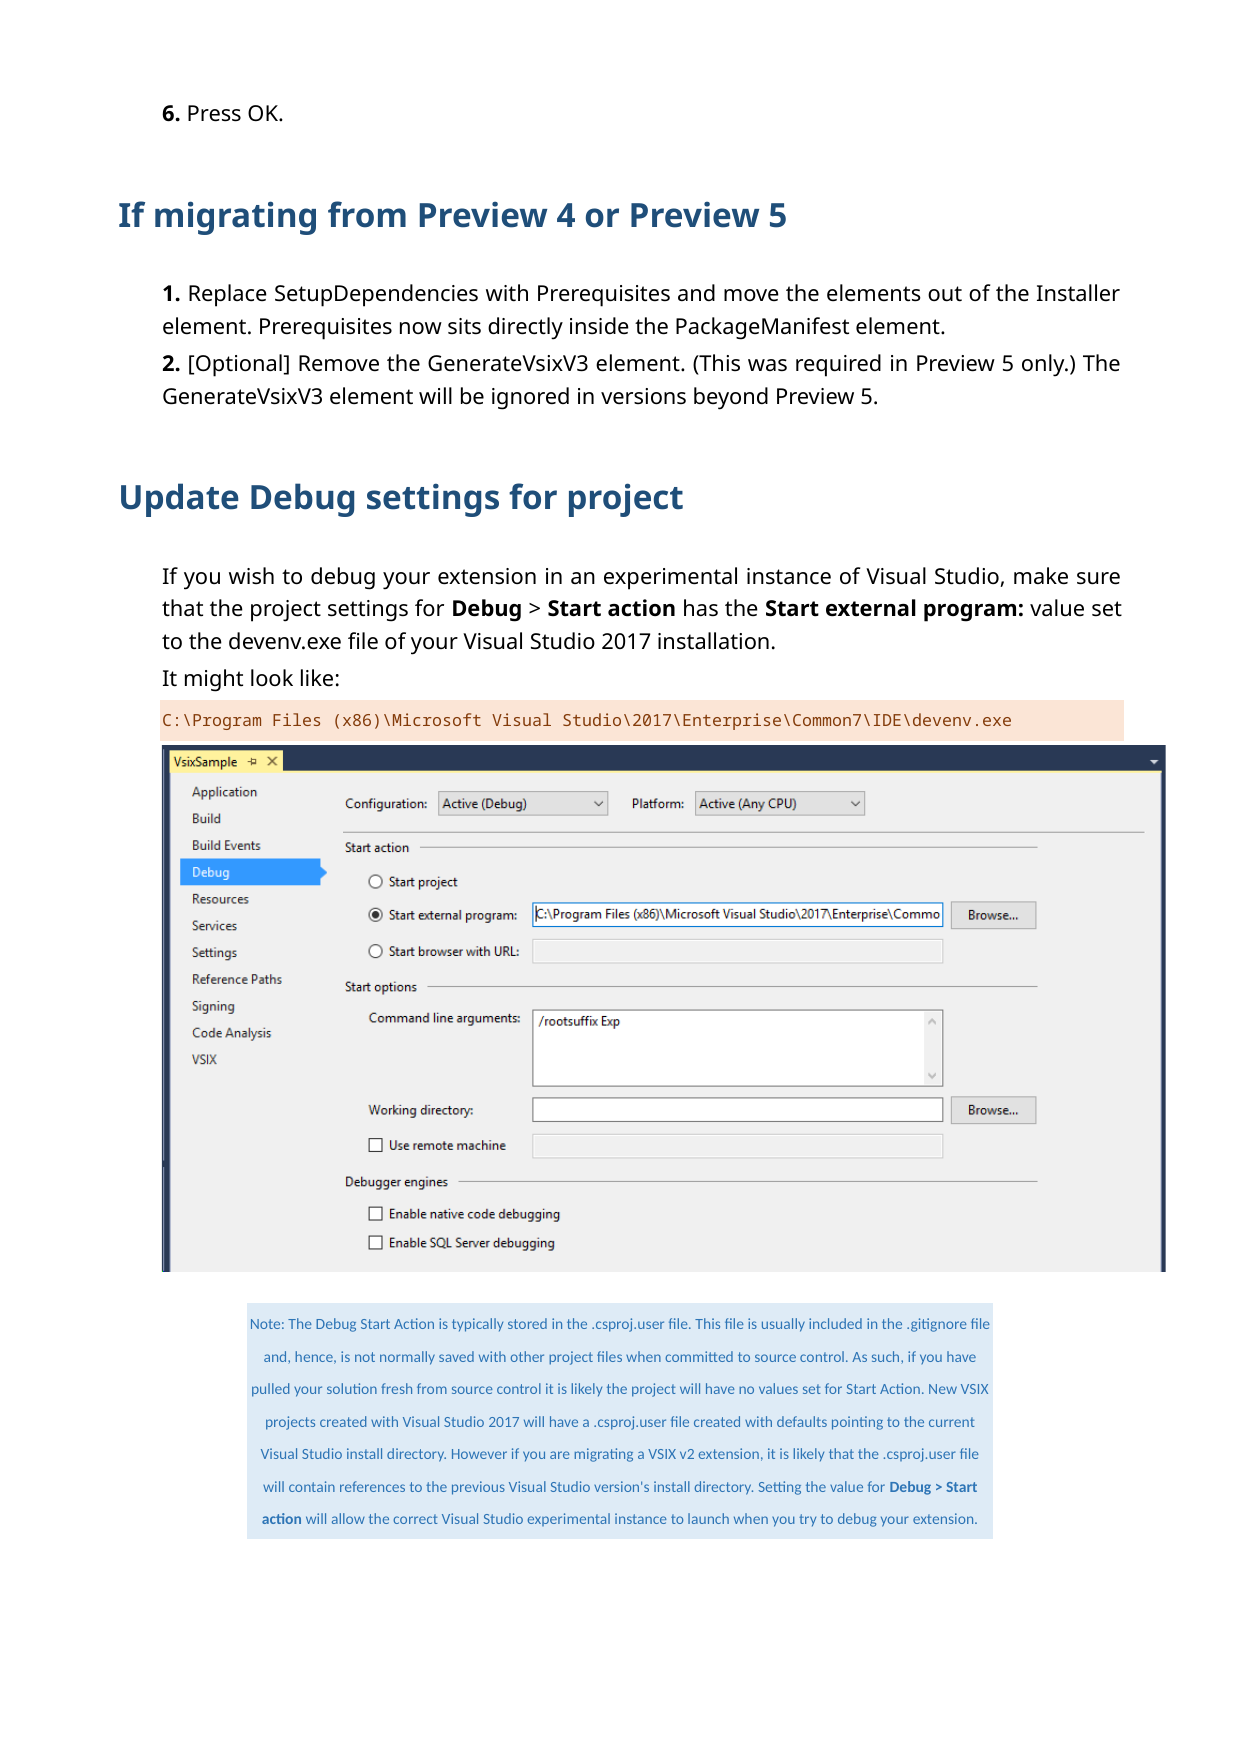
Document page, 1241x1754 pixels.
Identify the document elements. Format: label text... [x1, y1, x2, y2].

text 2. [Optional] Remove the GenerateVsixV3 element. (This was required in Preview 5 only.) The GenerateVsixV3 element will be ignored in versions beyond Preview 5. [162, 347, 1122, 412]
text Note: The Debug Start Action is typically stored in the .csproj.user file. This file is usually included in the .gitignore file and, hence, is not normally saved with other project files when committed to source control. As such, if you have pulled your solution fresh from source control it is likely the project will have no values set for Start Action. New VSIX projects created with Visual Studio 2017 will have a .csproj.user file created with defaults pointing to the current Visual Studio install directory. However if you are migrating a VSIX v2 extension, it is likely that the .csproj.user file will contain references to the previous Visual Studio version's install directory. Setting the value for Debug > Start action will allow the correct Visual Studio experimental instance to launch when you try to debug your extension. [247, 1303, 993, 1539]
text It might look like: [162, 662, 1122, 694]
text 1. Replace SetupDependencies with Prerequisites and move the elements out of the Installer element. Prerequisites now sits directly inside the PackageManifest element. [162, 277, 1122, 342]
text 6. Press OK. [162, 97, 1122, 129]
text If migrating from Preview 4 or Preview 5 [118, 182, 1122, 247]
text C:\Program Files (x86)\Microsoft Visual Studio\2017\Enterprise\Common7\IDE\devenv.exe [160, 700, 1124, 741]
text Update Debug settings for project [118, 464, 1122, 529]
text If you wish to debug your extension in an experimental instance of Visual Studio, make sure that the project settings for Debug > Start action has the Start external program: value set to the devenv.exe file of your Visual Studio 2017 installation. [162, 559, 1122, 657]
picture [161, 745, 1166, 1272]
